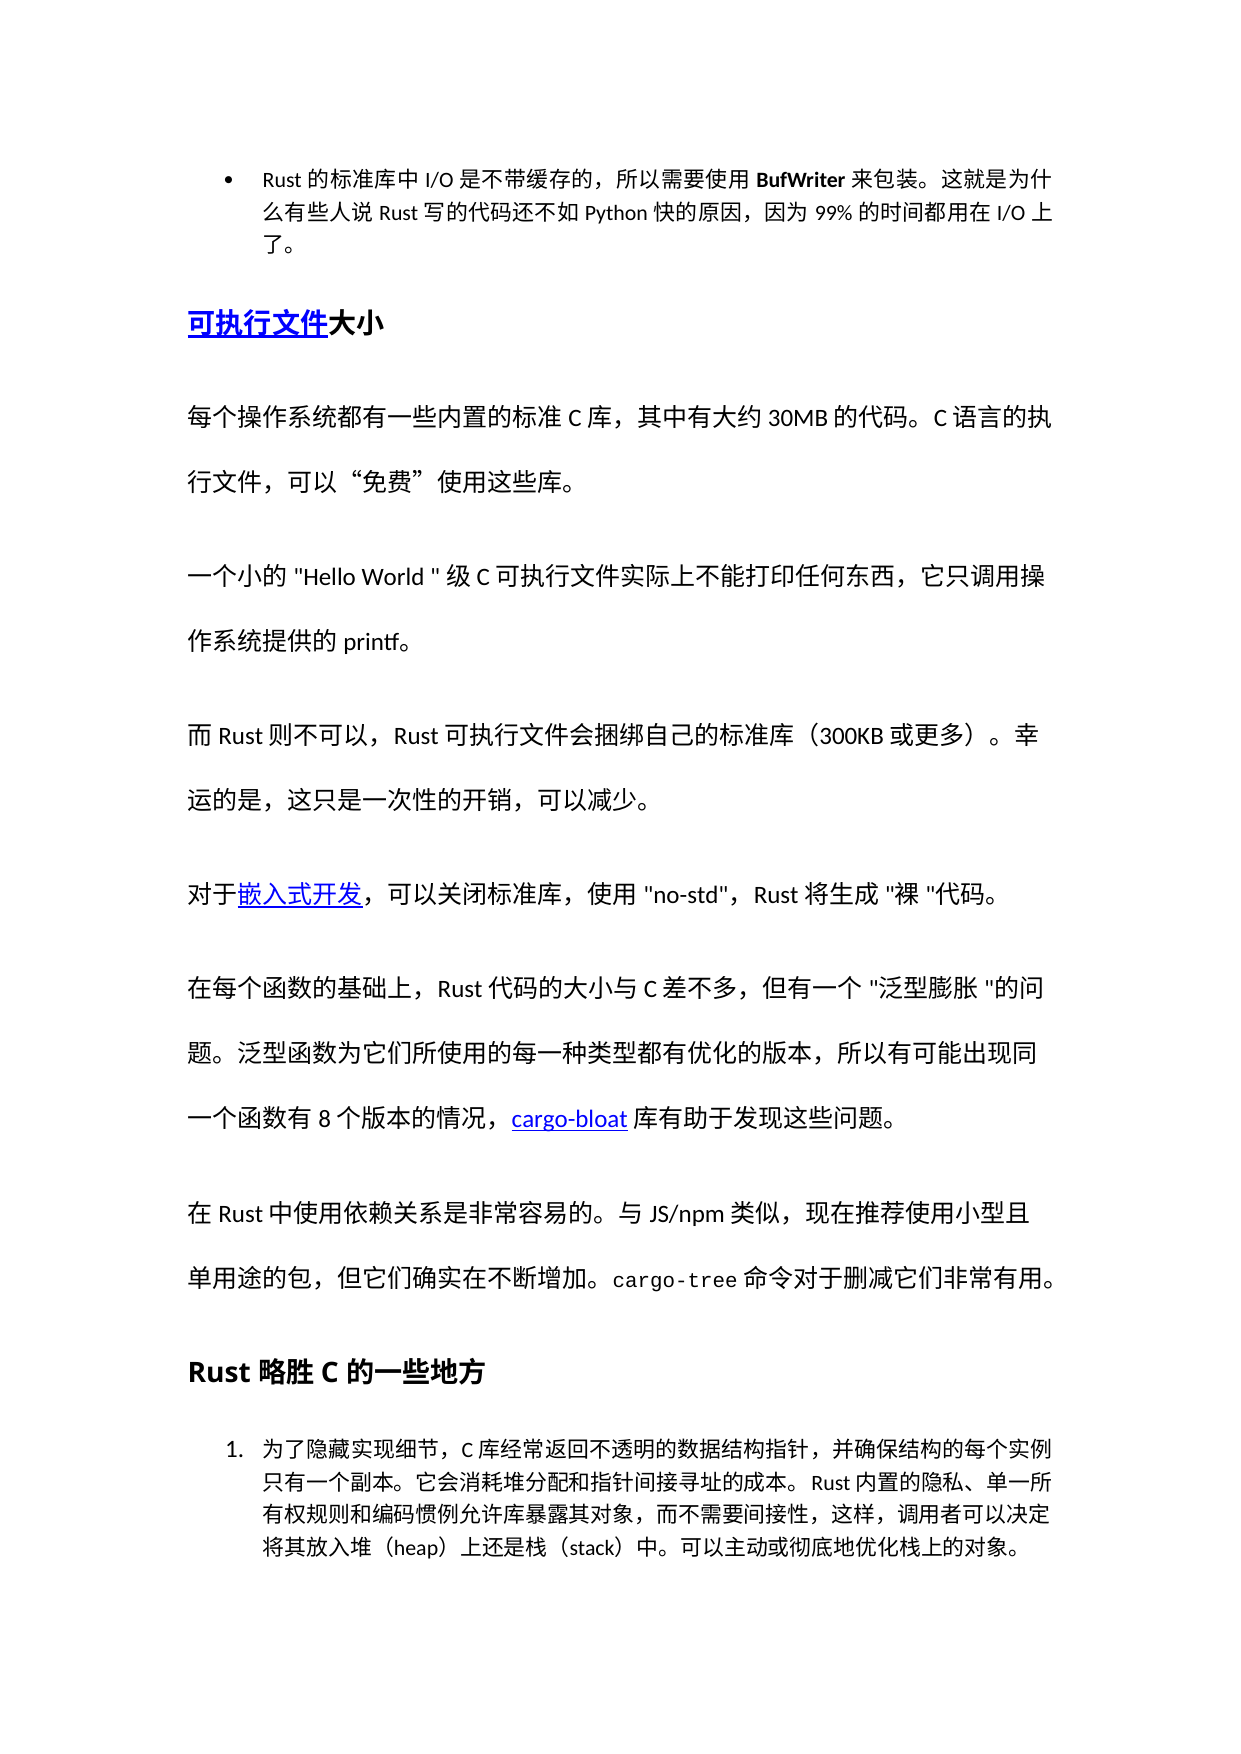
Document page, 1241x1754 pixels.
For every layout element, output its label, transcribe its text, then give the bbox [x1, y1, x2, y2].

text 每个操作系统都有一些内置的标准 C 库，其中有大约 30MB 的代码。C 语言的执行文件，可以“免费”使用这些库。 [187, 383, 1053, 513]
list Rust 的标准库中 I/O 是不带缓存的，所以需要使用 BufWriter 来包装。这就是为什么有些人说 Rust 写的代码还不如 Python 快的原因，因为 99% 的时间都用在 I/O 上了。 [225, 162, 1053, 259]
subtitle 可执行文件大小 [187, 289, 1053, 354]
text 而 Rust 则不可以，Rust 可执行文件会捆绑自己的标准库（300KB 或更多）。幸运的是，这只是一次性的开销，可以减少。 [187, 701, 1053, 831]
text 对于嵌入式开发，可以关闭标准库，使用 "no-std"，Rust 将生成 "裸 "代码。 [187, 860, 1053, 925]
text 在每个函数的基础上，Rust 代码的大小与 C 差不多，但有一个 "泛型膨胀 "的问题。泛型函数为它们所使用的每一种类型都有优化的版本，所以有可能出现同一个函数有 8 个版本的情况，cargo-bloat 库有助于发现这些问题。 [187, 954, 1053, 1149]
list 为了隐藏实现细节，C 库经常返回不透明的数据结构指针，并确保结构的每个实例只有一个副本。它会消耗堆分配和指针间接寻址的成本。Rust 内置的隐私、单一所有权规则和编码惯例允许库暴露其对象，而不需要间接性，这样，调用者可以决定将其放入堆（heap）上还是栈（stack）中。可以主动或彻底地优化栈上的对象。 [225, 1432, 1053, 1562]
text 一个小的 "Hello World " 级 C 可执行文件实际上不能打印任何东西，它只调用操作系统提供的 printf。 [187, 542, 1053, 672]
subtitle Rust 略胜 C 的一些地方 [187, 1338, 1053, 1403]
text 在 Rust 中使用依赖关系是非常容易的。与 JS/npm 类似，现在推荐使用小型且单用途的包，但它们确实在不断增加。cargo-tree 命令对于删减它们非常有用。 [187, 1179, 1053, 1309]
